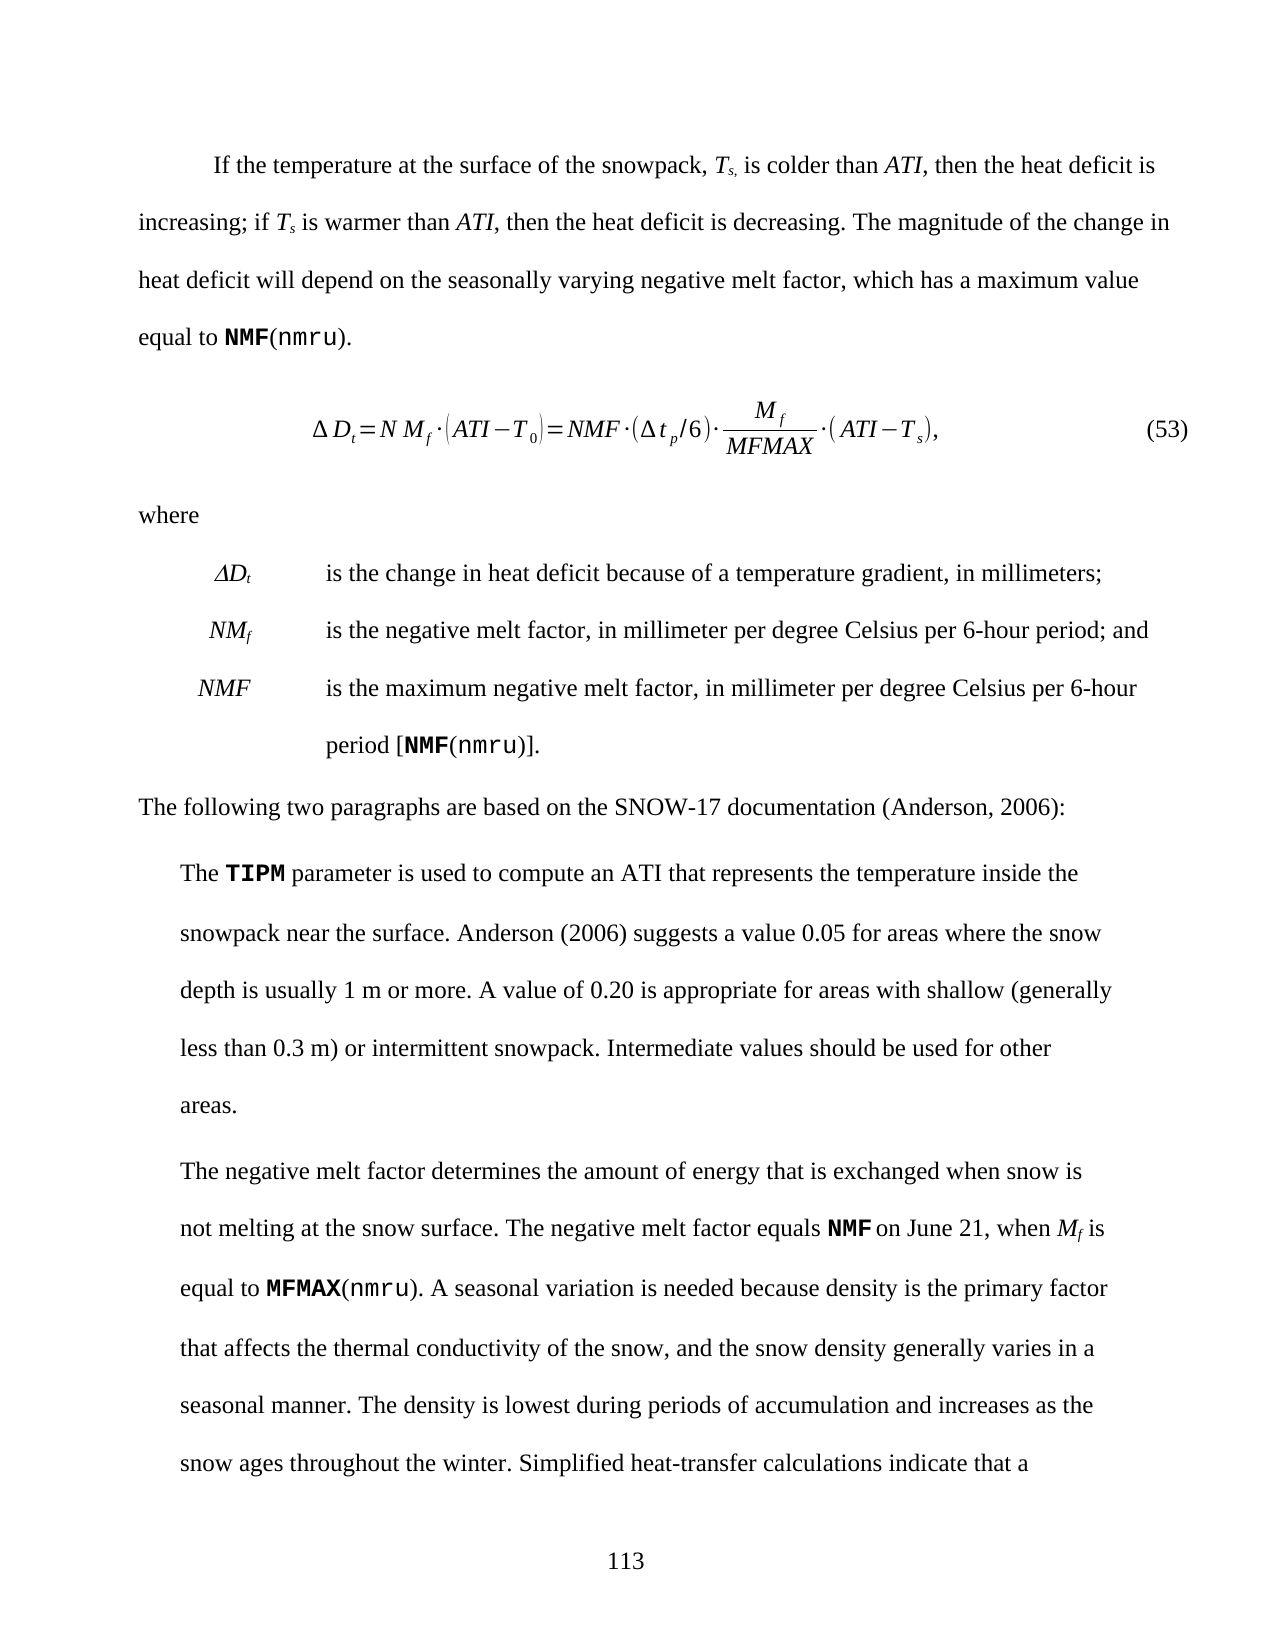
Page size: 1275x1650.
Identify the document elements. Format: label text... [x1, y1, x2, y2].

text where [138, 501, 1185, 529]
text The following two paragraphs are based on the SNOW-17 documentation (Anderson, 2006): [138, 792, 1185, 821]
text Dt is the change in heat deficit because of a temperature gradient, in millimeters; [138, 558, 1185, 587]
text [180, 1156, 1113, 1476]
text If the temperature at the surface of the snowpack, Ts, is colder than ATI, then the heat deficit is increasing; if Ts is warmer than ATI, then the heat deficit is decreasing. The magnitude of the change in heat deficit will depend on the seasonally varying negative melt factor, which has a maximum value equal to NMF(nmru). [138, 150, 1185, 353]
text NMF is the maximum negative melt factor, in millimeter per degree Celsius per 6-hour period [NMF(nmru)]. [138, 673, 1185, 761]
text NMf is the negative melt factor, in millimeter per degree Celsius per 6-hour period; and [138, 616, 1185, 644]
text The TIPM parameter is used to compute an ATI that represents the temperature inside the snowpack near the surface. Anderson (2006) suggests a value 0.05 for areas where the snow depth is usually 1 m or more. A value of 0.20 is appropriate for areas with shallow (generally less than 0.3 m) or intermittent snowpack. Intermediate values should be used for other areas. [180, 858, 1113, 1119]
